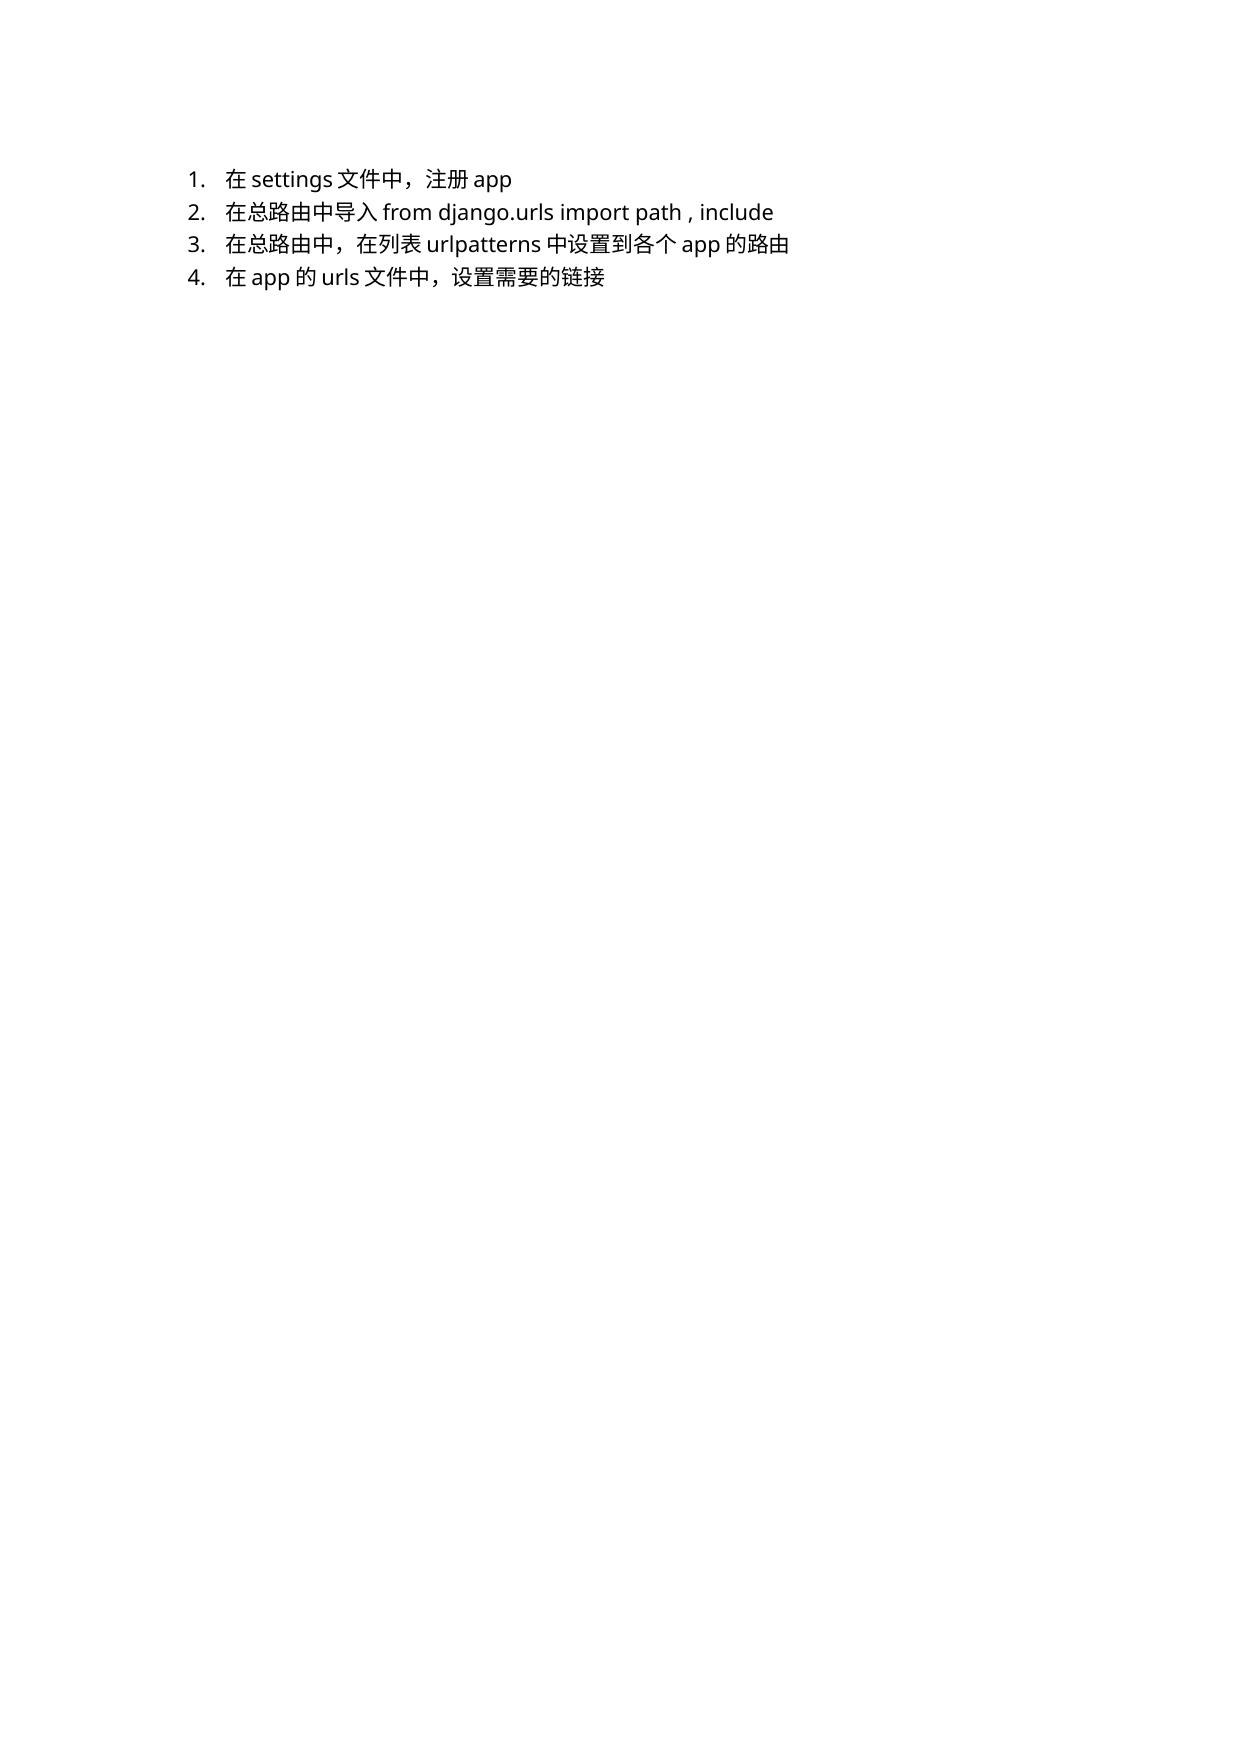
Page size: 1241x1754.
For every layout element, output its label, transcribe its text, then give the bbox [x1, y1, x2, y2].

list 在app的urls文件中，设置需要的链接 [187, 259, 1053, 292]
list 在总路由中，在列表urlpatterns中设置到各个app的路由 [187, 227, 1053, 259]
list 在settings文件中，注册app [187, 162, 1053, 194]
list 在总路由中导入from django.urls import path , include [187, 194, 1053, 227]
